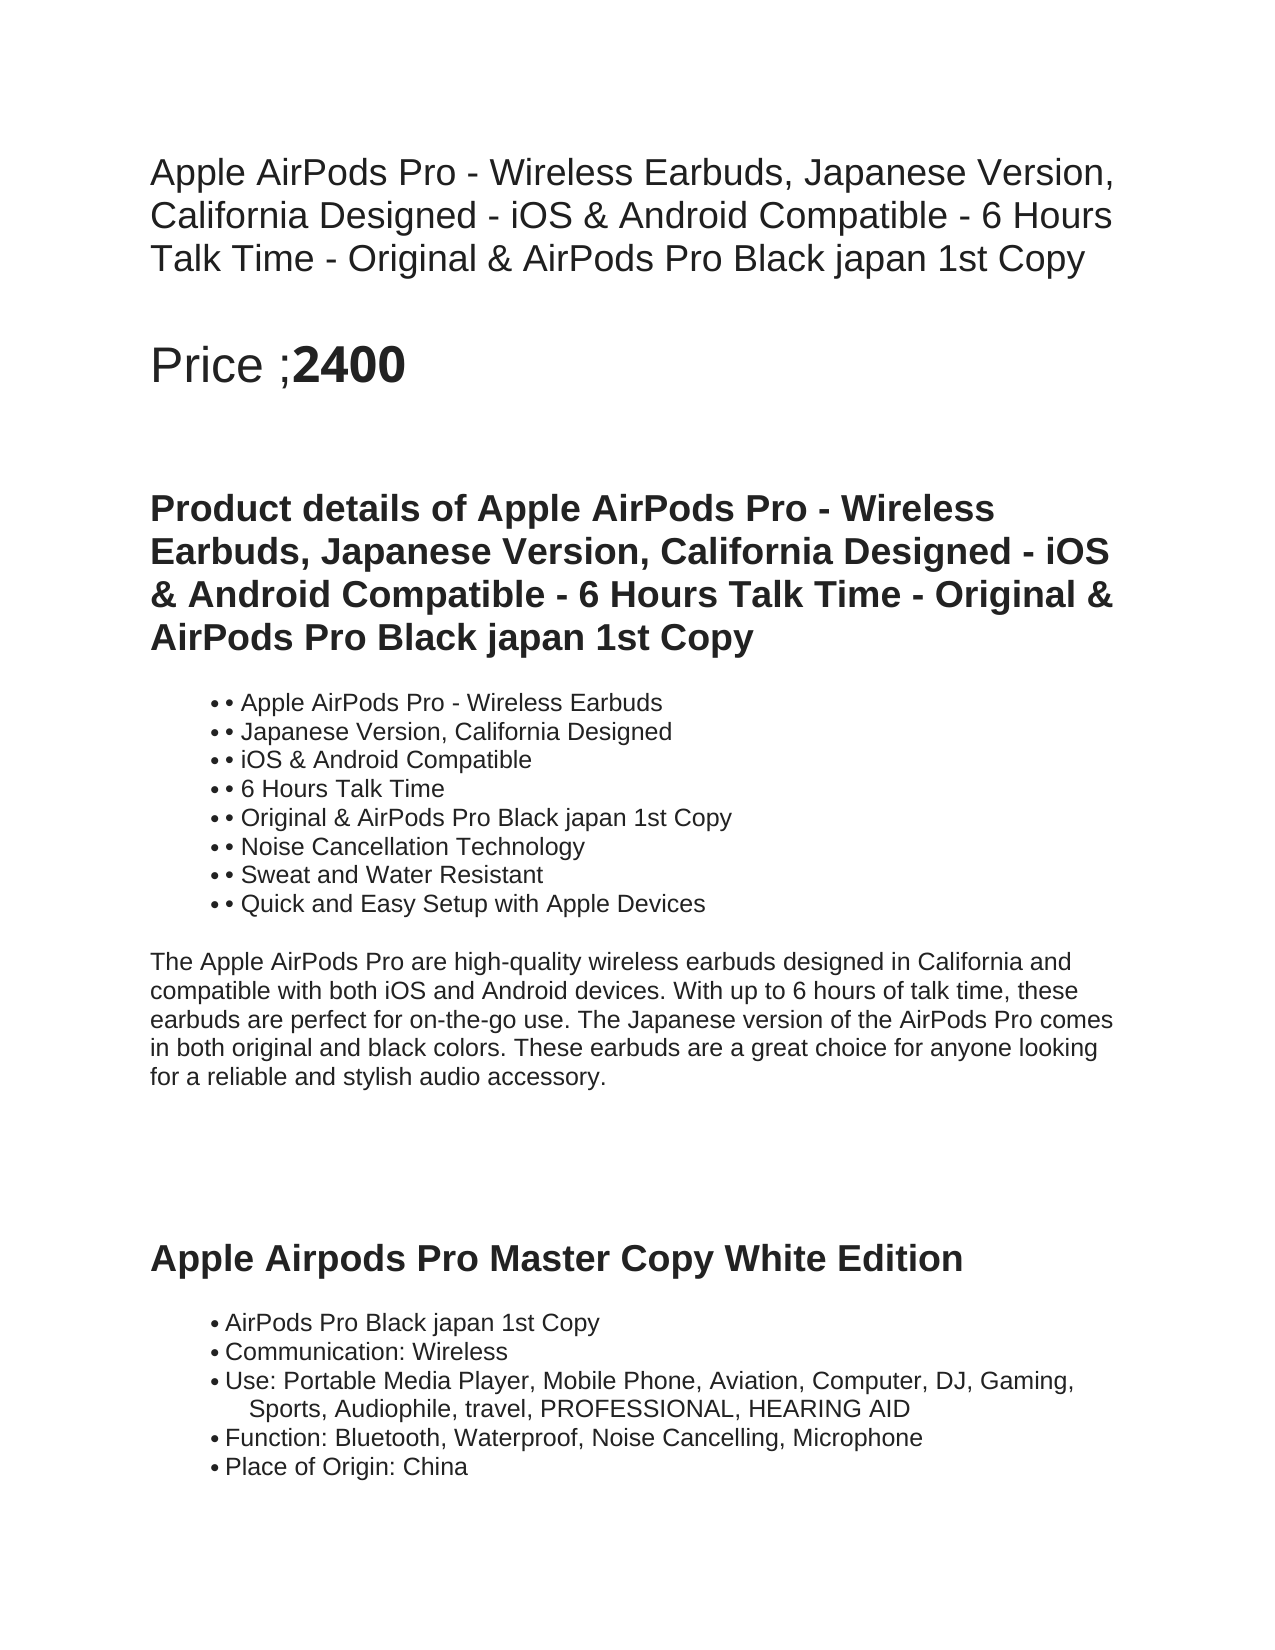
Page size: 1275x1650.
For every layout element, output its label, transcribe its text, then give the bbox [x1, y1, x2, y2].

list • Japanese Version, California Designed [211, 717, 1125, 745]
text Product details of Apple AirPods Pro - Wireless Earbuds, Japanese Version, California Designed - iOS & Android Compatible - 6 Hours Talk Time - Original & AirPods Pro Black japan 1st Copy [150, 486, 1125, 659]
list • Original & AirPods Pro Black japan 1st Copy [211, 803, 1125, 832]
list • iOS & Android Compatible [211, 745, 1125, 774]
text Apple Airpods Pro Master Copy White Edition [150, 1236, 1125, 1279]
list • Noise Cancellation Technology [211, 832, 1125, 860]
list AirPods Pro Black japan 1st Copy [211, 1308, 1125, 1337]
list Function: Bluetooth, Waterproof, Noise Cancelling, Microphone [211, 1423, 1125, 1452]
list Place of Origin: China [211, 1452, 1125, 1481]
list Communication: Wireless [211, 1337, 1125, 1366]
text Price ;2400 [150, 279, 1125, 397]
list • Sweat and Water Resistant [211, 860, 1125, 889]
list • Quick and Easy Setup with Apple Devices [211, 889, 1125, 918]
list • 6 Hours Talk Time [211, 774, 1125, 803]
list Use: Portable Media Player, Mobile Phone, Aviation, Computer, DJ, Gaming, Sports, Audiophile, travel, PROFESSIONAL, HEARING AID [211, 1366, 1125, 1423]
text Apple AirPods Pro - Wireless Earbuds, Japanese Version, California Designed - iOS & Android Compatible - 6 Hours Talk Time - Original & AirPods Pro Black japan 1st Copy [150, 150, 1125, 279]
list • Apple AirPods Pro - Wireless Earbuds [211, 688, 1125, 717]
text The Apple AirPods Pro are high-quality wireless earbuds designed in California and compatible with both iOS and Android devices. With up to 6 hours of talk time, these earbuds are perfect for on-the-go use. The Japanese version of the AirPods Pro comes in both original and black colors. These earbuds are a great choice for anyone looking for a reliable and stylish audio accessory. [150, 947, 1125, 1091]
